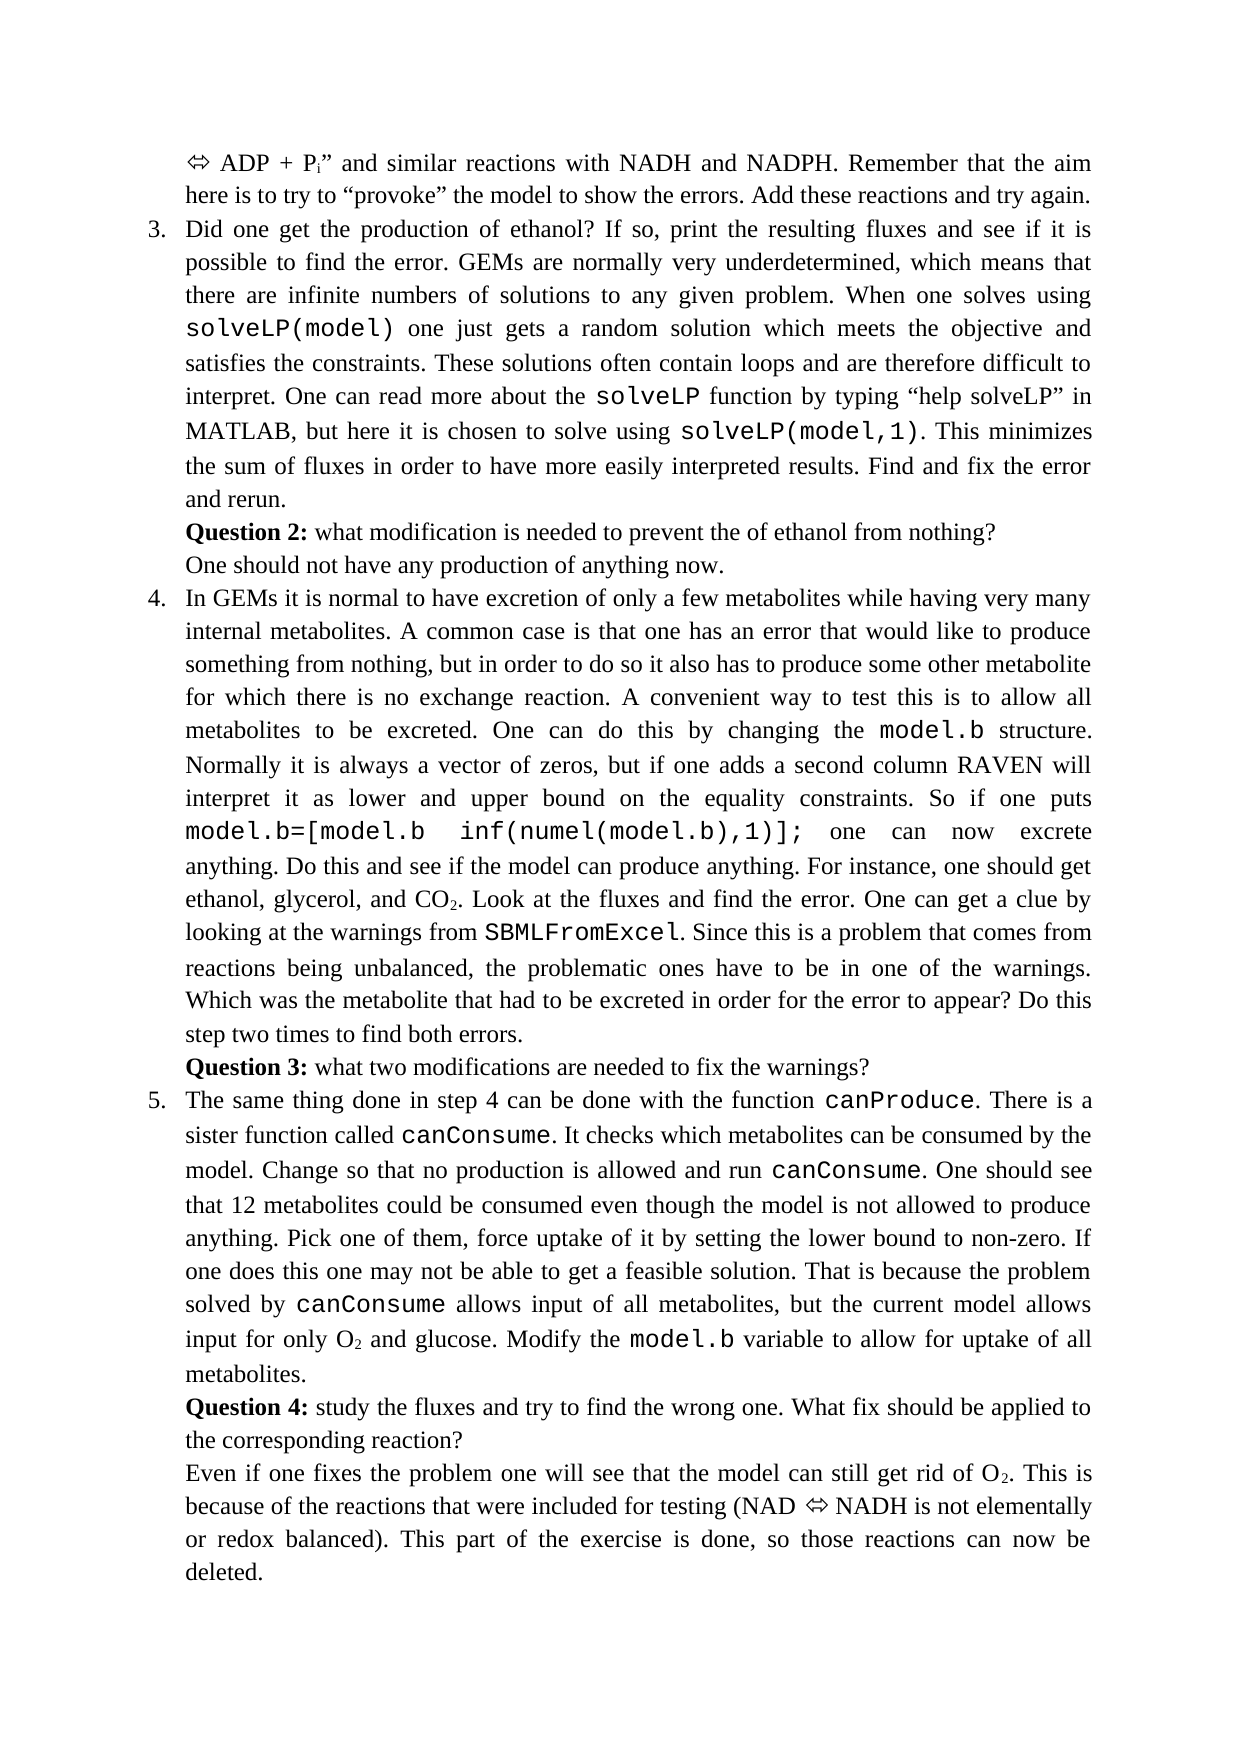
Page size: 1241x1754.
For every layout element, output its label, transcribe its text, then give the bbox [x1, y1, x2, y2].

list Even if one fixes the problem one will see that the model can still get rid of O2. This is because of the reactions that were included for testing (NAD NADH is not elementally or redox balanced). This part of the exercise is done, so those reactions can now be deleted. [185, 1458, 1093, 1586]
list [148, 148, 1093, 209]
list In GEMs it is normal to have excretion of only a few metabolites while having very many internal metabolites. A common case is that one has an error that would like to produce something from nothing, but in order to do so it also has to produce some other metabolite for which there is no exchange reaction. A convenient way to test this is to allow all metabolites to be excreted. One can do this by changing the model.b structure. Normally it is always a vector of zeros, but if one adds a second column RAVEN will interpret it as lower and upper bound on the equality constraints. So if one puts model.b=[model.b inf(numel(model.b),1)]; one can now excrete anything. Do this and see if the model can produce anything. For instance, one should get ethanol, glycerol, and CO2. Look at the fluxes and find the error. One can get a clue by looking at the warnings from SBMLFromExcel. Since this is a problem that comes from reactions being unbalanced, the problematic ones have to be in one of the warnings. Which was the metabolite that had to be excreted in order for the error to appear? Do this step two times to find both errors. [148, 583, 1093, 1047]
list Question 4: study the fluxes and try to find the wrong one. What fix should be applied to the corresponding reaction? [185, 1392, 1093, 1454]
list The same thing done in step 4 can be done with the function canProduce. There is a sister function called canConsume. It checks which metabolites can be consumed by the model. Change so that no production is allowed and run canConsume. One should see that 12 metabolites could be consumed even though the model is not allowed to produce anything. Pick one of them, force uptake of it by setting the lower bound to non-zero. If one does this one may not be able to get a feasible solution. That is because the problem solved by canConsume allows input of all metabolites, but the current model allows input for only O2 and glucose. Modify the model.b variable to allow for uptake of all metabolites. [148, 1085, 1093, 1388]
list Question 3: what two modifications are needed to fix the warnings? [185, 1052, 1093, 1080]
list One should not have any production of anything now. [185, 550, 1093, 579]
list Question 2: what modification is needed to prevent the of ethanol from nothing? [185, 517, 1093, 546]
list Did one get the production of ethanol? If so, print the resulting fluxes and see if it is possible to find the error. GEMs are normally very underdetermined, which means that there are infinite numbers of solutions to any given problem. When one solves using solveLP(model) one just gets a random solution which meets the objective and satisfies the constraints. These solutions often contain loops and are therefore difficult to interpret. One can read more about the solveLP function by typing “help solveLP” in MATLAB, but here it is chosen to solve using solveLP(model,1). This minimizes the sum of fluxes in order to have more easily interpreted results. Find and fix the error and rerun. [148, 214, 1093, 513]
